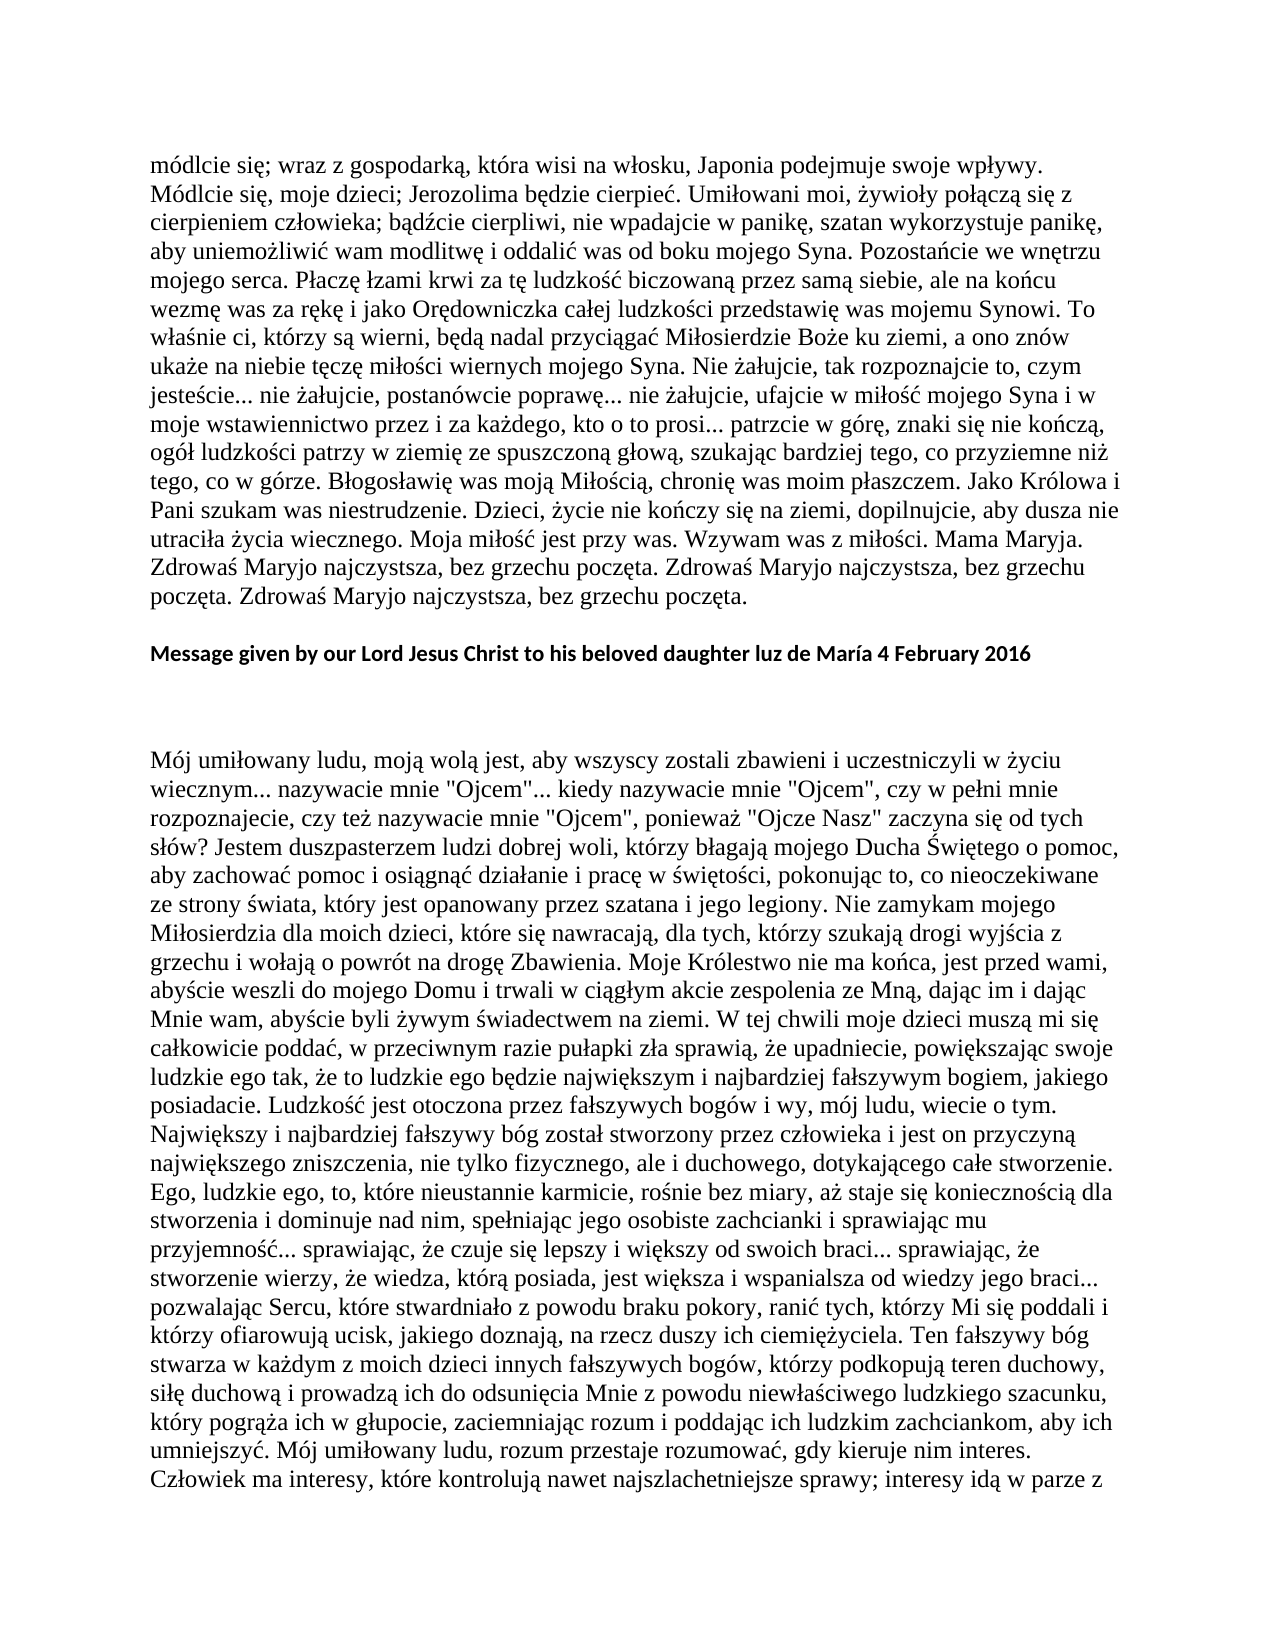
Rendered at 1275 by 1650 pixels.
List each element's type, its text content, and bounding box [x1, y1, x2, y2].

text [150, 745, 1125, 1493]
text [150, 150, 1125, 610]
text Message given by our Lord Jesus Christ to his beloved daughter luz de María 4 February 2016 [150, 639, 1125, 667]
